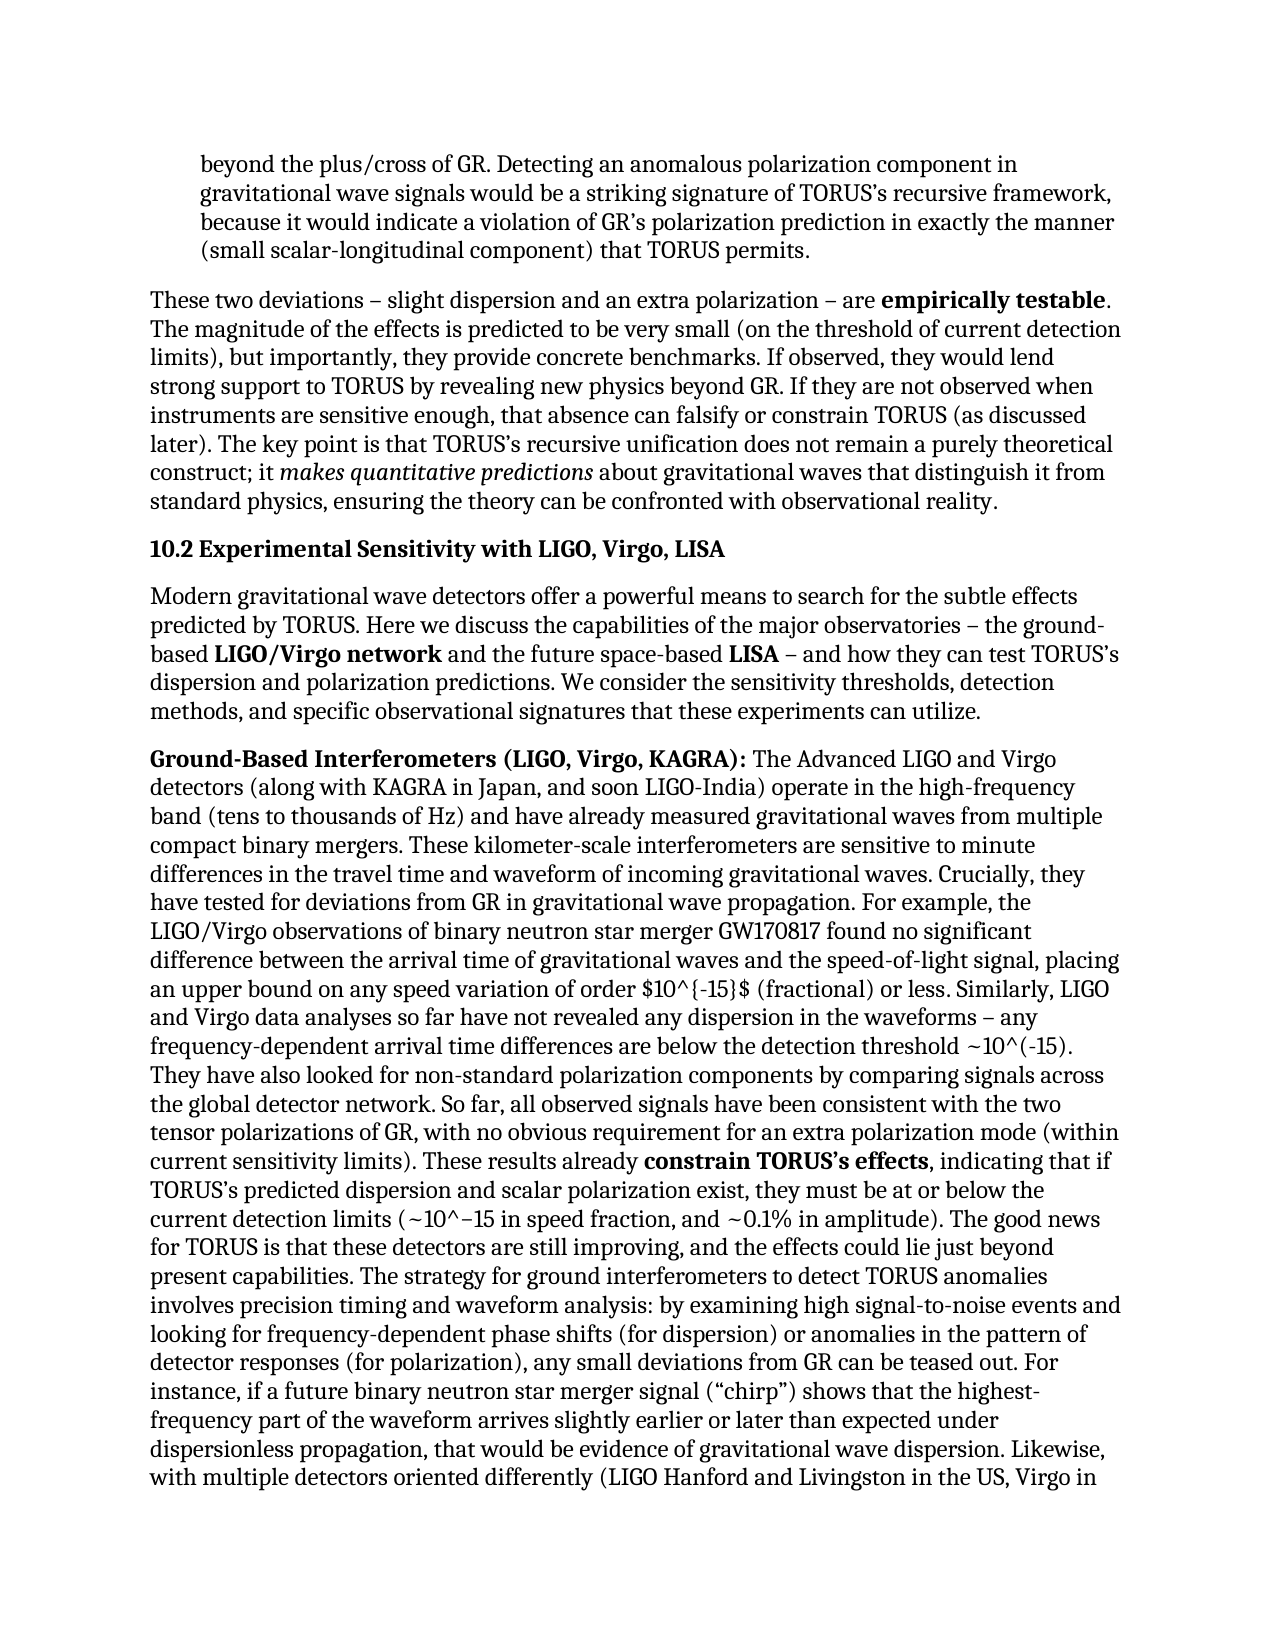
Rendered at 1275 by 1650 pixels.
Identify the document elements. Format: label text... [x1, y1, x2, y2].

text These two deviations – slight dispersion and an extra polarization – are empirically testable. The magnitude of the effects is predicted to be very small (on the threshold of current detection limits), but importantly, they provide concrete benchmarks. If observed, they would lend strong support to TORUS by revealing new physics beyond GR. If they are not observed when instruments are sensitive enough, that absence can falsify or constrain TORUS (as discussed later). The key point is that TORUS’s recursive unification does not remain a purely theoretical construct; it makes quantitative predictions about gravitational waves that distinguish it from standard physics, ensuring the theory can be confronted with observational reality​. [150, 286, 1125, 516]
text 10.2 Experimental Sensitivity with LIGO, Virgo, LISA [150, 534, 1125, 563]
text Modern gravitational wave detectors offer a powerful means to search for the subtle effects predicted by TORUS. Here we discuss the capabilities of the major observatories – the ground-based LIGO/Virgo network and the future space-based LISA – and how they can test TORUS’s dispersion and polarization predictions. We consider the sensitivity thresholds, detection methods, and specific observational signatures that these experiments can utilize. [150, 582, 1125, 726]
